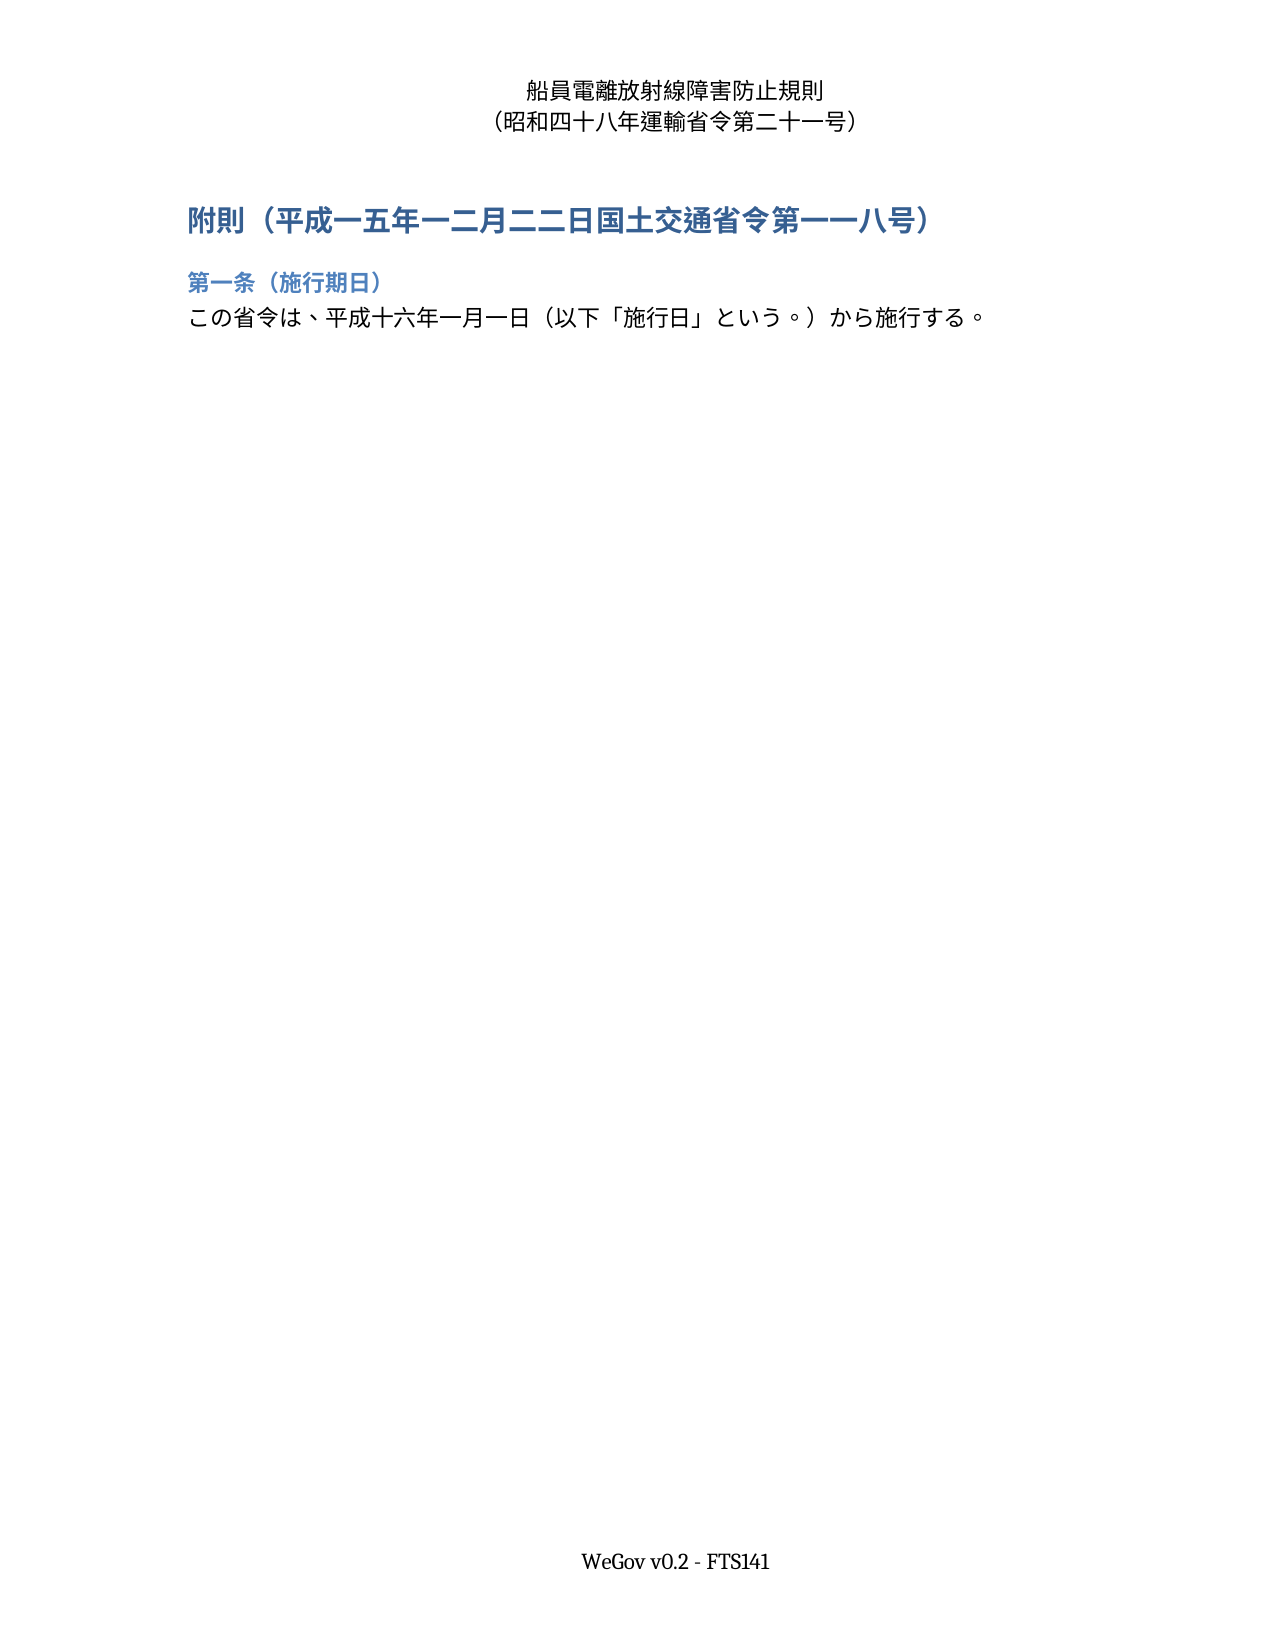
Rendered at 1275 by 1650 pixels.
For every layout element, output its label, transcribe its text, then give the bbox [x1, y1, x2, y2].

subtitle 附則（平成一五年一二月二二日国土交通省令第一一八号） [187, 200, 1087, 240]
text この省令は、平成十六年一月一日（以下「施行日」という。）から施行する。 [187, 302, 1087, 334]
subtitle 第一条（施行期日） [187, 266, 1087, 298]
